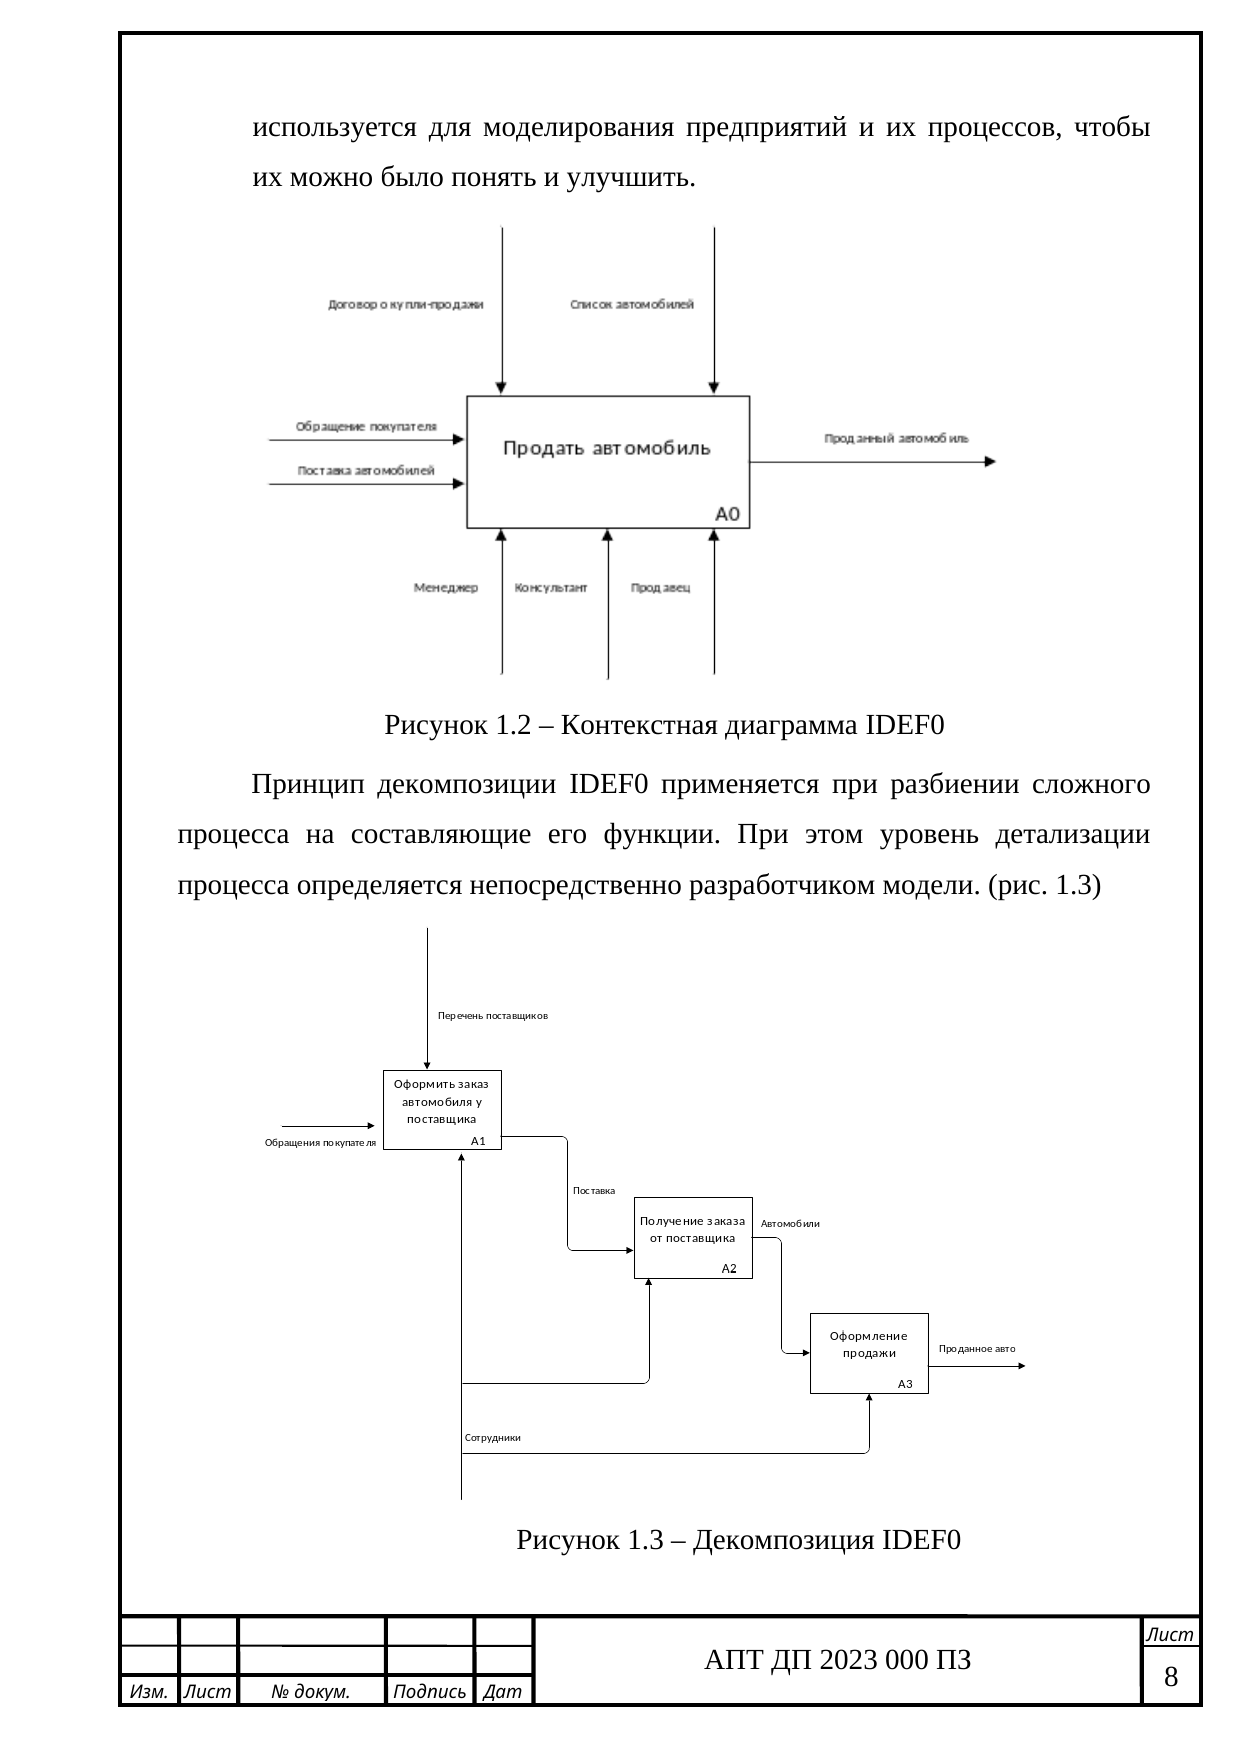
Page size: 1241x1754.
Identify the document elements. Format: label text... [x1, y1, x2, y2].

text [252, 109, 1152, 193]
text Рисунок 1.2 – Контекстная диаграмма IDEF0 [177, 707, 1152, 741]
text Принцип декомпозиции IDEF0 применяется при разбиении сложного процесса на составляющие его функции. При этом уровень детализации процесса определяется непосредственно разработчиком модели. (рис. 1.3) [177, 766, 1152, 901]
text Рисунок 1.3 – Декомпозиция IDEF0 [252, 1522, 1152, 1556]
